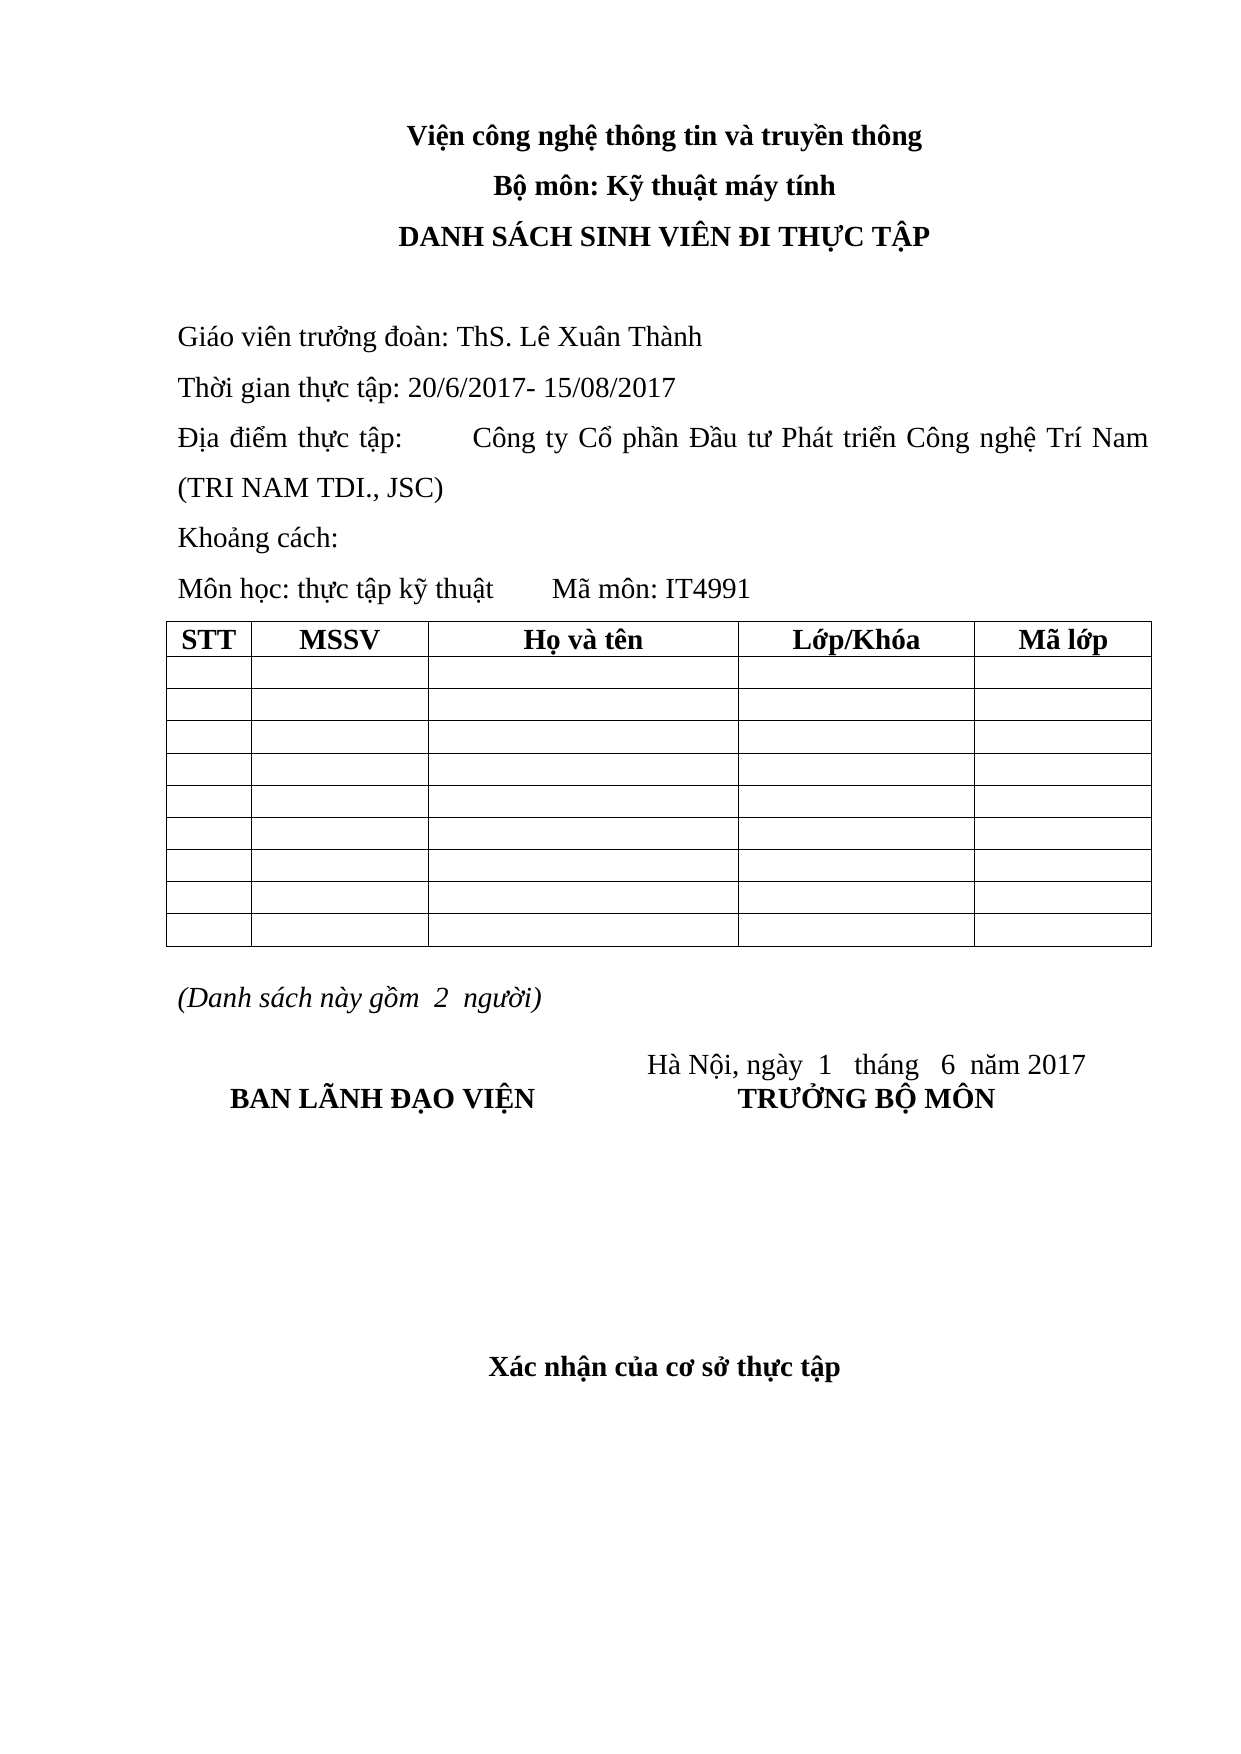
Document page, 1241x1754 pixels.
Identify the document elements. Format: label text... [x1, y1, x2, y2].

table_cell [739, 689, 974, 720]
table_cell [739, 850, 974, 881]
table_header Lớp/Khóa [739, 622, 974, 656]
table_cell [975, 914, 1151, 946]
table_cell [167, 786, 251, 817]
table_cell [739, 786, 974, 817]
table_cell [975, 689, 1151, 720]
table_cell [429, 689, 738, 720]
text Thời gian thực tập: 20/6/2017- 15/08/2017 [177, 370, 1152, 403]
table_cell [429, 882, 738, 913]
table_cell [739, 754, 974, 784]
text (Danh sách này gồm 2 người) [177, 980, 1152, 1014]
table_cell [167, 882, 251, 913]
table_cell [975, 818, 1151, 849]
table_header BAN LÃNH ĐẠO VIỆN [166, 1047, 599, 1114]
table_cell [975, 721, 1151, 752]
table_cell [252, 882, 428, 913]
table_cell [167, 754, 251, 784]
table_cell [252, 754, 428, 784]
table_cell [167, 657, 251, 688]
table_cell [739, 914, 974, 946]
table_header Mã lớp [975, 622, 1151, 656]
table_cell [975, 850, 1151, 881]
table_header Hà Nội, ngày 1 tháng 6 năm 2017 TRƯỞNG BỘ MÔN [599, 1047, 1133, 1114]
text Viện công nghệ thông tin và truyền thông [177, 118, 1152, 152]
table_cell [975, 754, 1151, 784]
table_cell [975, 657, 1151, 688]
table_cell [739, 882, 974, 913]
table_cell [167, 850, 251, 881]
table_cell [252, 850, 428, 881]
text Địa điểm thực tập: Công ty Cổ phần Đầu tư Phát triển Công nghệ Trí Nam (TRI NAM TDI., JSC) [177, 420, 1152, 504]
table_cell [252, 786, 428, 817]
table_cell [167, 818, 251, 849]
table_cell [739, 721, 974, 752]
table_cell [252, 914, 428, 946]
text Giáo viên trưởng đoàn: ThS. Lê Xuân Thành [177, 319, 1152, 353]
table_cell [429, 850, 738, 881]
table_cell [429, 818, 738, 849]
table_cell [252, 721, 428, 752]
table_header Họ và tên [429, 622, 738, 656]
table_header MSSV [252, 622, 428, 656]
table_cell [975, 786, 1151, 817]
text Bộ môn: Kỹ thuật máy tính [177, 168, 1152, 202]
text Khoảng cách: [177, 521, 1152, 554]
text DANH SÁCH SINH VIÊN ĐI THỰC TẬP [177, 219, 1152, 252]
table_cell [429, 657, 738, 688]
table_cell [167, 689, 251, 720]
table_cell [429, 914, 738, 946]
table_cell [739, 657, 974, 688]
table_cell [739, 818, 974, 849]
table_cell [167, 721, 251, 752]
table_cell [429, 721, 738, 752]
table_cell [429, 754, 738, 784]
text Xác nhận của cơ sở thực tập [177, 1349, 1152, 1383]
table_header STT [167, 622, 251, 656]
table_cell [252, 657, 428, 688]
table_cell [167, 914, 251, 946]
table_cell [252, 818, 428, 849]
table_cell [975, 882, 1151, 913]
table_cell [429, 786, 738, 817]
table_cell [252, 689, 428, 720]
text Môn học: thực tập kỹ thuật Mã môn: IT4991 [177, 571, 1152, 604]
